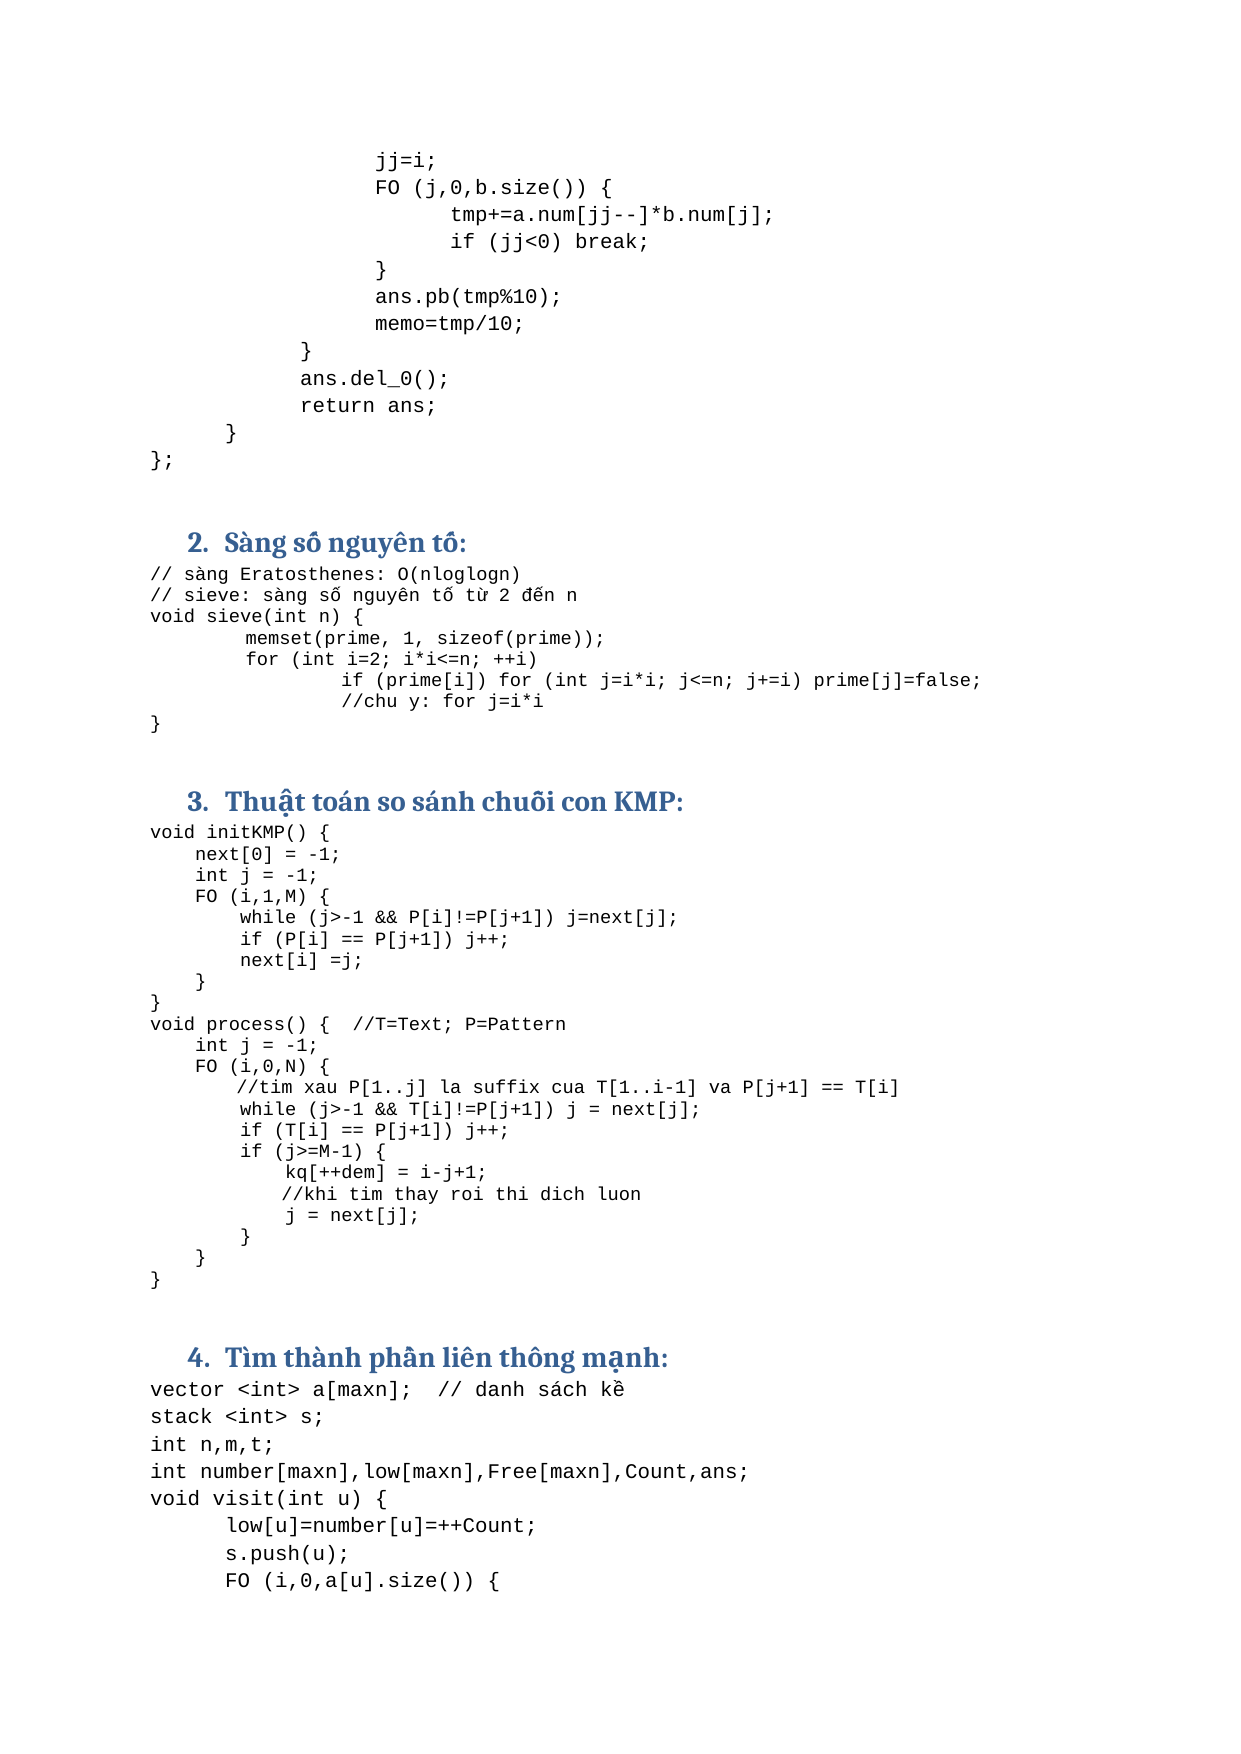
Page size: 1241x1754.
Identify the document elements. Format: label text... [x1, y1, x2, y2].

text } [150, 1269, 1090, 1291]
text int j = -1; [150, 1036, 1090, 1057]
text //chu y: for j=i*i [150, 692, 1090, 713]
text next[0] = -1; [150, 844, 1090, 866]
text } [150, 993, 1090, 1014]
text } [150, 340, 1090, 364]
text void visit(int u) { [150, 1488, 1090, 1512]
text next[i] =j; [150, 951, 1090, 972]
text memset(prime, 1, sizeof(prime)); [150, 628, 1090, 650]
text for (int i=2; i*i<=n; ++i) [150, 650, 1090, 671]
text } [150, 713, 1090, 735]
text FO (i,1,M) { [150, 887, 1090, 908]
text }; [150, 449, 1090, 473]
text memo=tmp/10; [150, 313, 1090, 337]
text while (j>-1 && T[i]!=P[j+1]) j = next[j]; [150, 1099, 1090, 1121]
text j = next[j]; [150, 1206, 1090, 1227]
text void process() { //T=Text; P=Pattern [150, 1014, 1090, 1036]
text if (jj<0) break; [150, 232, 1090, 255]
text if (prime[i]) for (int j=i*i; j<=n; j+=i) prime[j]=false; [150, 671, 1090, 692]
text FO (j,0,b.size()) { [150, 177, 1090, 201]
text FO (i,0,N) { [150, 1057, 1090, 1078]
text ans.pb(tmp%10); [150, 286, 1090, 309]
text if (T[i] == P[j+1]) j++; [150, 1121, 1090, 1142]
text jj=i; [150, 150, 1090, 174]
text kq[++dem] = i-j+1; [150, 1163, 1090, 1184]
text } [150, 1248, 1090, 1269]
text void sieve(int n) { [150, 607, 1090, 628]
text //khi tim thay roi thi dich luon [225, 1184, 1090, 1206]
text //tim xau P[1..j] la suffix cua T[1..i-1] va P[j+1] == T[i] [225, 1078, 1090, 1099]
text } [150, 259, 1090, 282]
text stack <int> s; [150, 1407, 1090, 1430]
text FO (i,0,a[u].size()) { [150, 1570, 1090, 1593]
text int number[maxn],low[maxn],Free[maxn],Count,ans; [150, 1461, 1090, 1484]
subtitle Tìm thành phần liên thông mạnh: [187, 1341, 1090, 1374]
text low[u]=number[u]=++Count; [150, 1515, 1090, 1539]
text if (j>=M-1) { [150, 1142, 1090, 1163]
subtitle Sàng số nguyên tố: [187, 526, 1090, 560]
text s.push(u); [150, 1542, 1090, 1566]
text // sieve: sàng số nguyên tố từ 2 đến n [150, 586, 1090, 607]
text if (P[i] == P[j+1]) j++; [150, 929, 1090, 951]
text vector <int> a[maxn]; // danh sách kề [150, 1379, 1090, 1403]
text } [150, 1227, 1090, 1248]
text return ans; [150, 395, 1090, 418]
text int j = -1; [150, 866, 1090, 887]
text tmp+=a.num[jj--]*b.num[j]; [150, 204, 1090, 228]
text while (j>-1 && P[i]!=P[j+1]) j=next[j]; [150, 908, 1090, 929]
text void initKMP() { [150, 823, 1090, 844]
text int n,m,t; [150, 1434, 1090, 1457]
text } [150, 972, 1090, 993]
text ans.del_0(); [150, 367, 1090, 391]
subtitle Thuật toán so sánh chuỗi con KMP: [187, 785, 1090, 818]
text } [150, 422, 1090, 446]
text // sàng Eratosthenes: O(nloglogn) [150, 565, 1090, 586]
